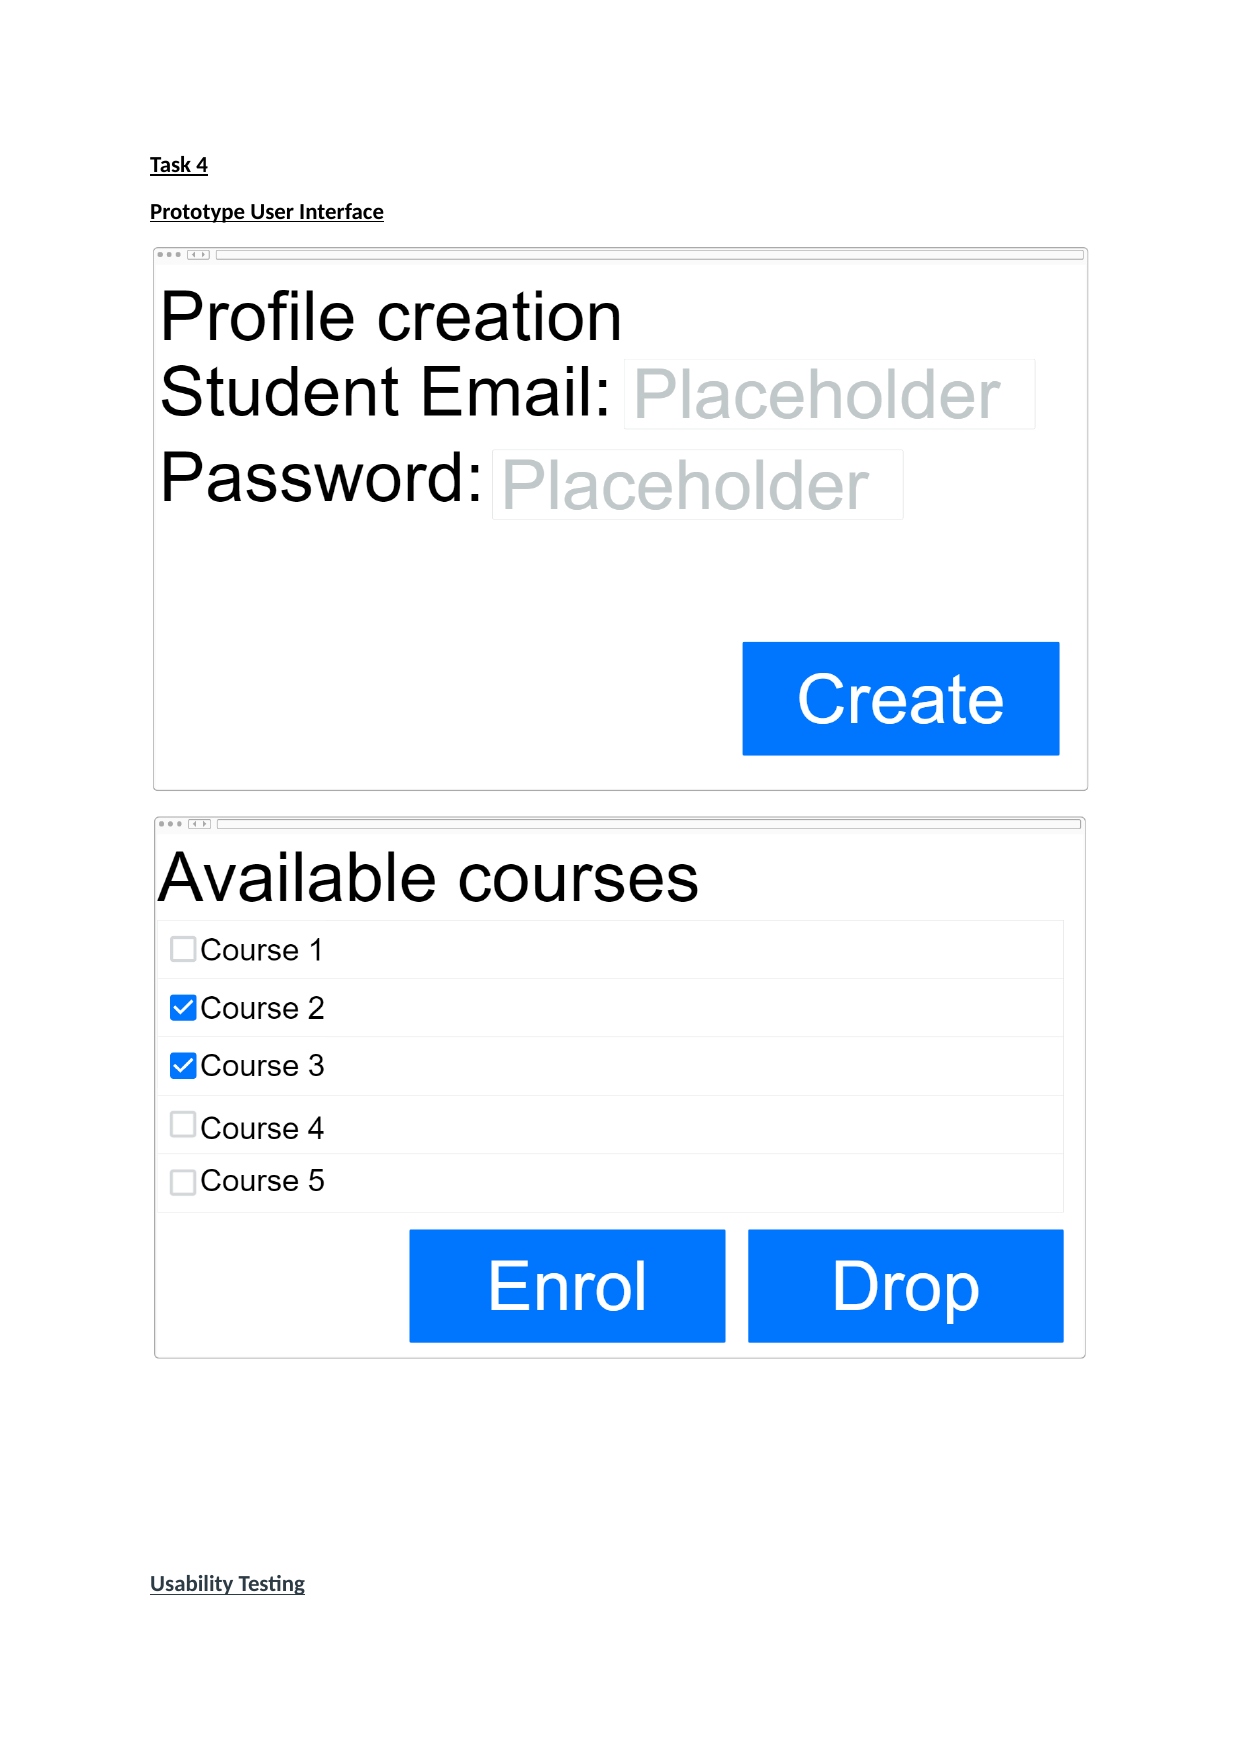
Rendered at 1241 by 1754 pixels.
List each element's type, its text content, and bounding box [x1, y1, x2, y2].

text Prototype User Interface [150, 197, 1090, 225]
picture [150, 811, 1091, 1364]
text Usability Testing [150, 1569, 1090, 1598]
picture [150, 243, 1091, 793]
text Task 4 [150, 150, 1090, 178]
